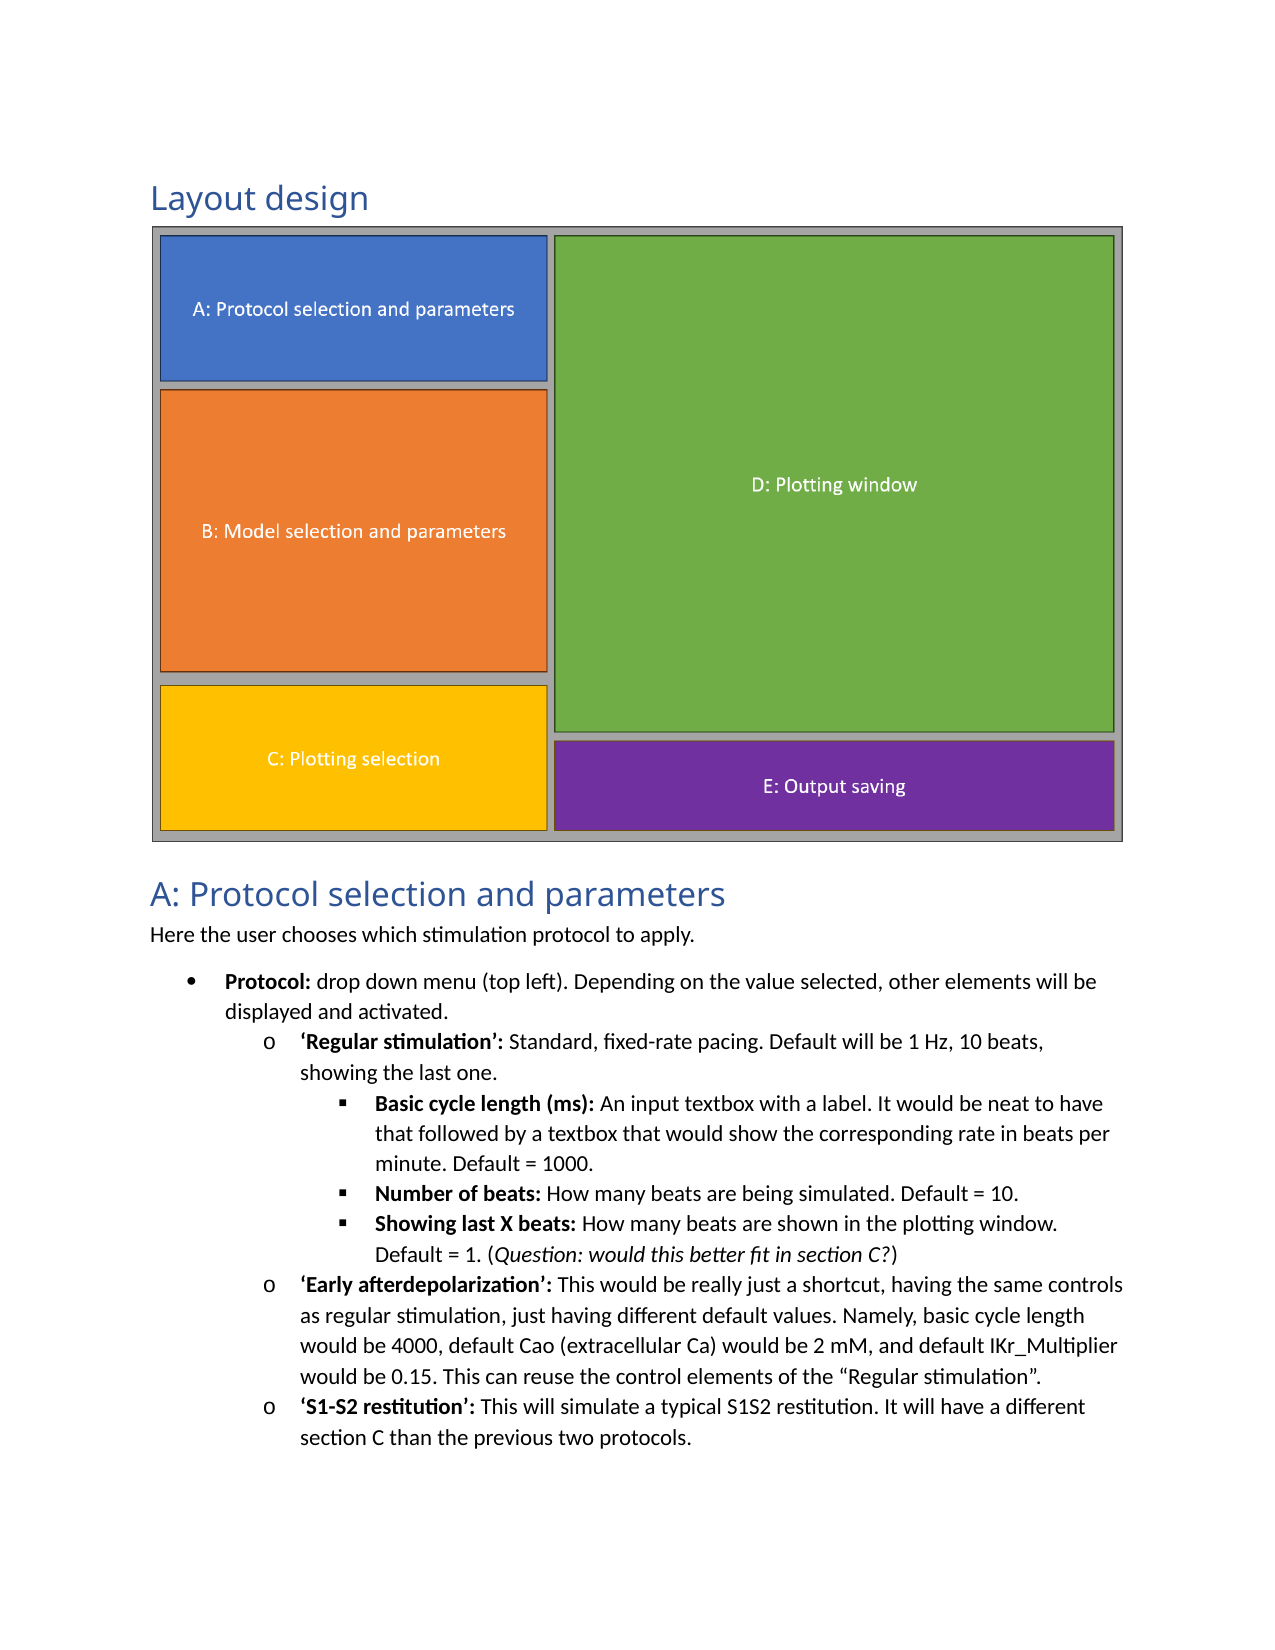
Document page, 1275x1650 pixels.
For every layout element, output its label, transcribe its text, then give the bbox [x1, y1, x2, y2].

list ‘Regular stimulation’: Standard, fixed-rate pacing. Default will be 1 Hz, 10 beats, showing the last one. [262, 1027, 1125, 1087]
list Protocol: drop down menu (top left). Depending on the value selected, other elements will be displayed and activated. [187, 967, 1125, 1025]
list ‘S1-S2 restitution’: This will simulate a typical S1S2 restitution. It will have a different section C than the previous two protocols. [262, 1392, 1125, 1451]
picture [150, 223, 1125, 844]
text Here the user chooses which stimulation protocol to apply. [150, 920, 1125, 948]
list Basic cycle length (ms): An input textbox with a label. It would be neat to have that followed by a textbox that would show the corresponding rate in beats per minute. Default = 1000. [337, 1089, 1125, 1177]
subtitle Layout design [150, 175, 1125, 220]
list Showing last X beats: How many beats are shown in the plotting window. Default = 1. (Question: would this better fit in section C?) [337, 1209, 1125, 1268]
subtitle A: Protocol selection and parameters [150, 871, 1125, 916]
list Number of beats: How many beats are being simulated. Default = 10. [337, 1179, 1125, 1207]
list ‘Early afterdepolarization’: This would be really just a shortcut, having the same controls as regular stimulation, just having different default values. Namely, basic cycle length would be 4000, default Cao (extracellular Ca) would be 2 mM, and default IKr_Multiplier would be 0.15. This can reuse the control elements of the “Regular stimulation”. [262, 1270, 1125, 1390]
